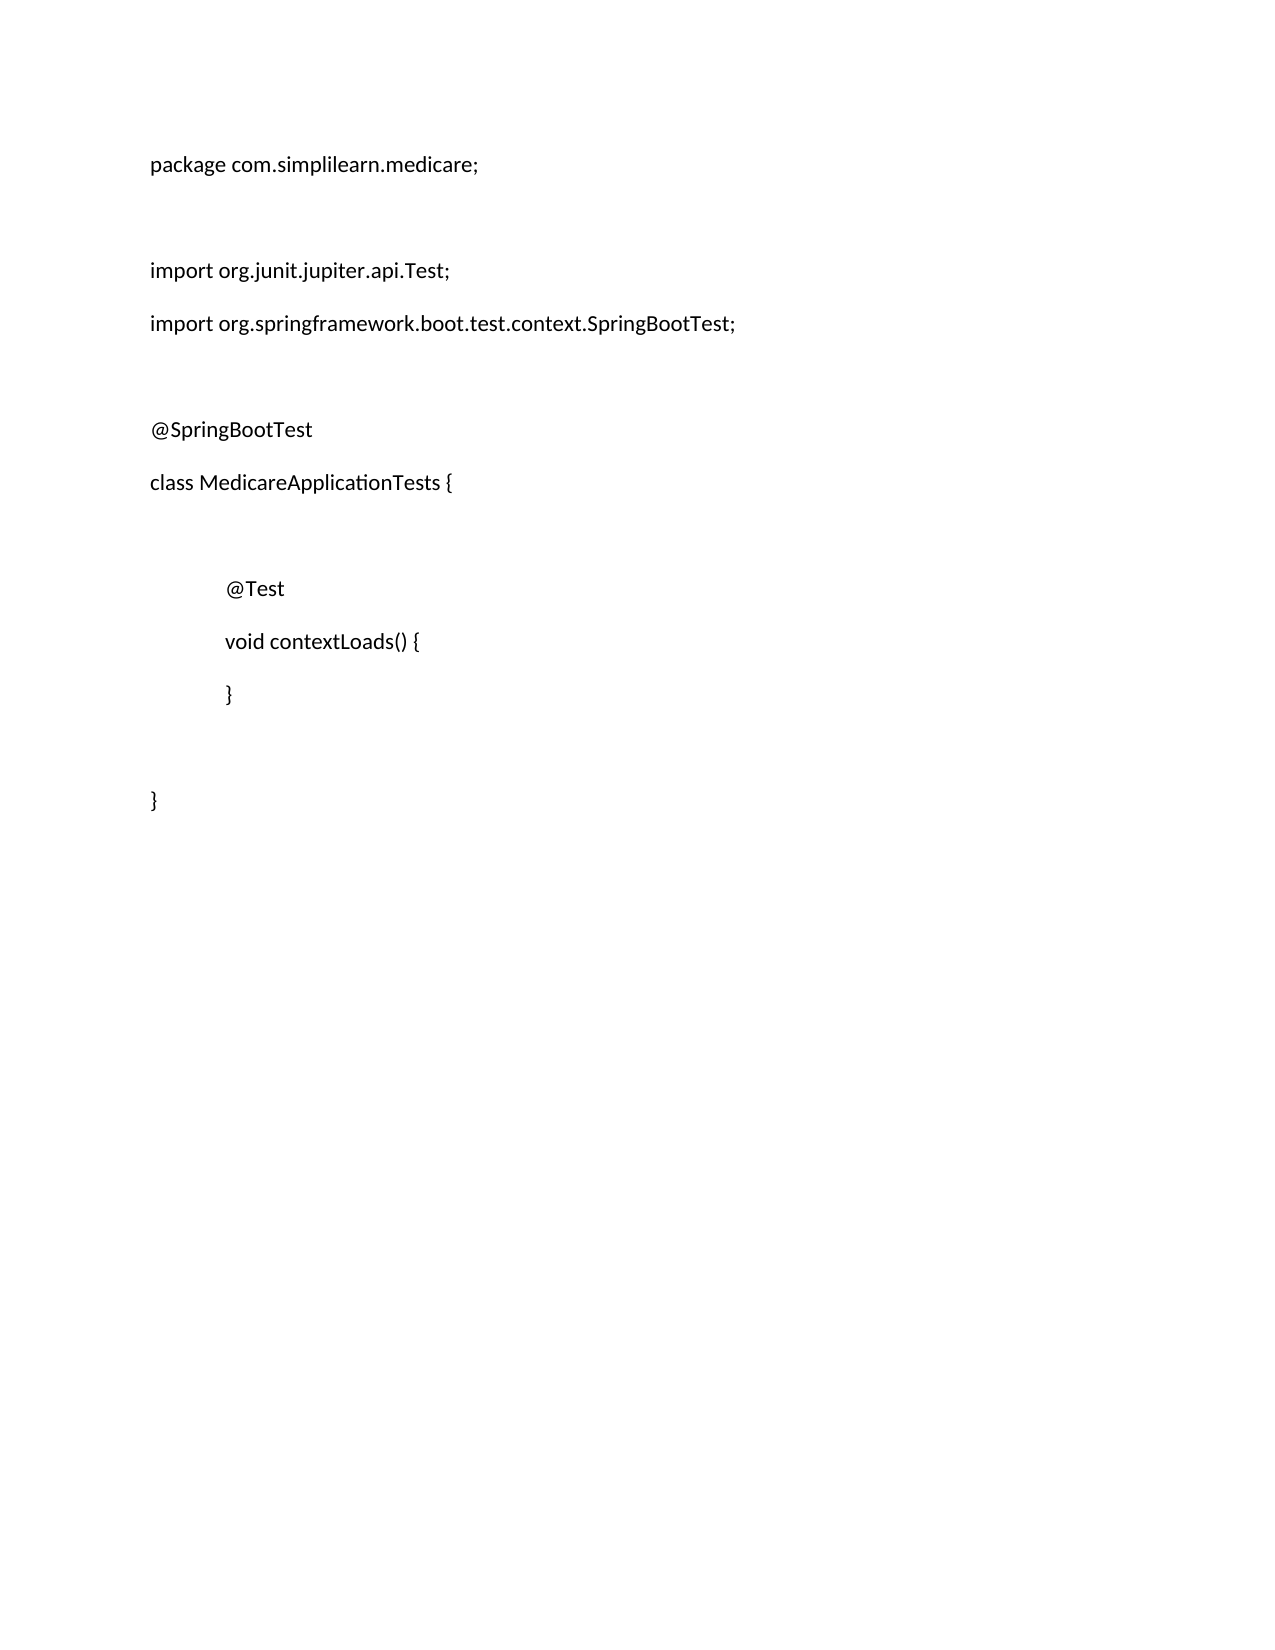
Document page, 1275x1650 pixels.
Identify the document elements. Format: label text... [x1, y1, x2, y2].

text void contextLoads() { [150, 627, 1125, 655]
text import org.junit.jupiter.api.Test; [150, 256, 1125, 284]
text import org.springframework.boot.test.context.SpringBootTest; [150, 309, 1125, 337]
text } [150, 680, 1125, 708]
text package com.simplilearn.medicare; [150, 150, 1125, 178]
text @SpringBootTest [150, 415, 1125, 443]
text } [150, 786, 1125, 814]
text @Test [150, 574, 1125, 602]
text class MedicareApplicationTests { [150, 468, 1125, 496]
